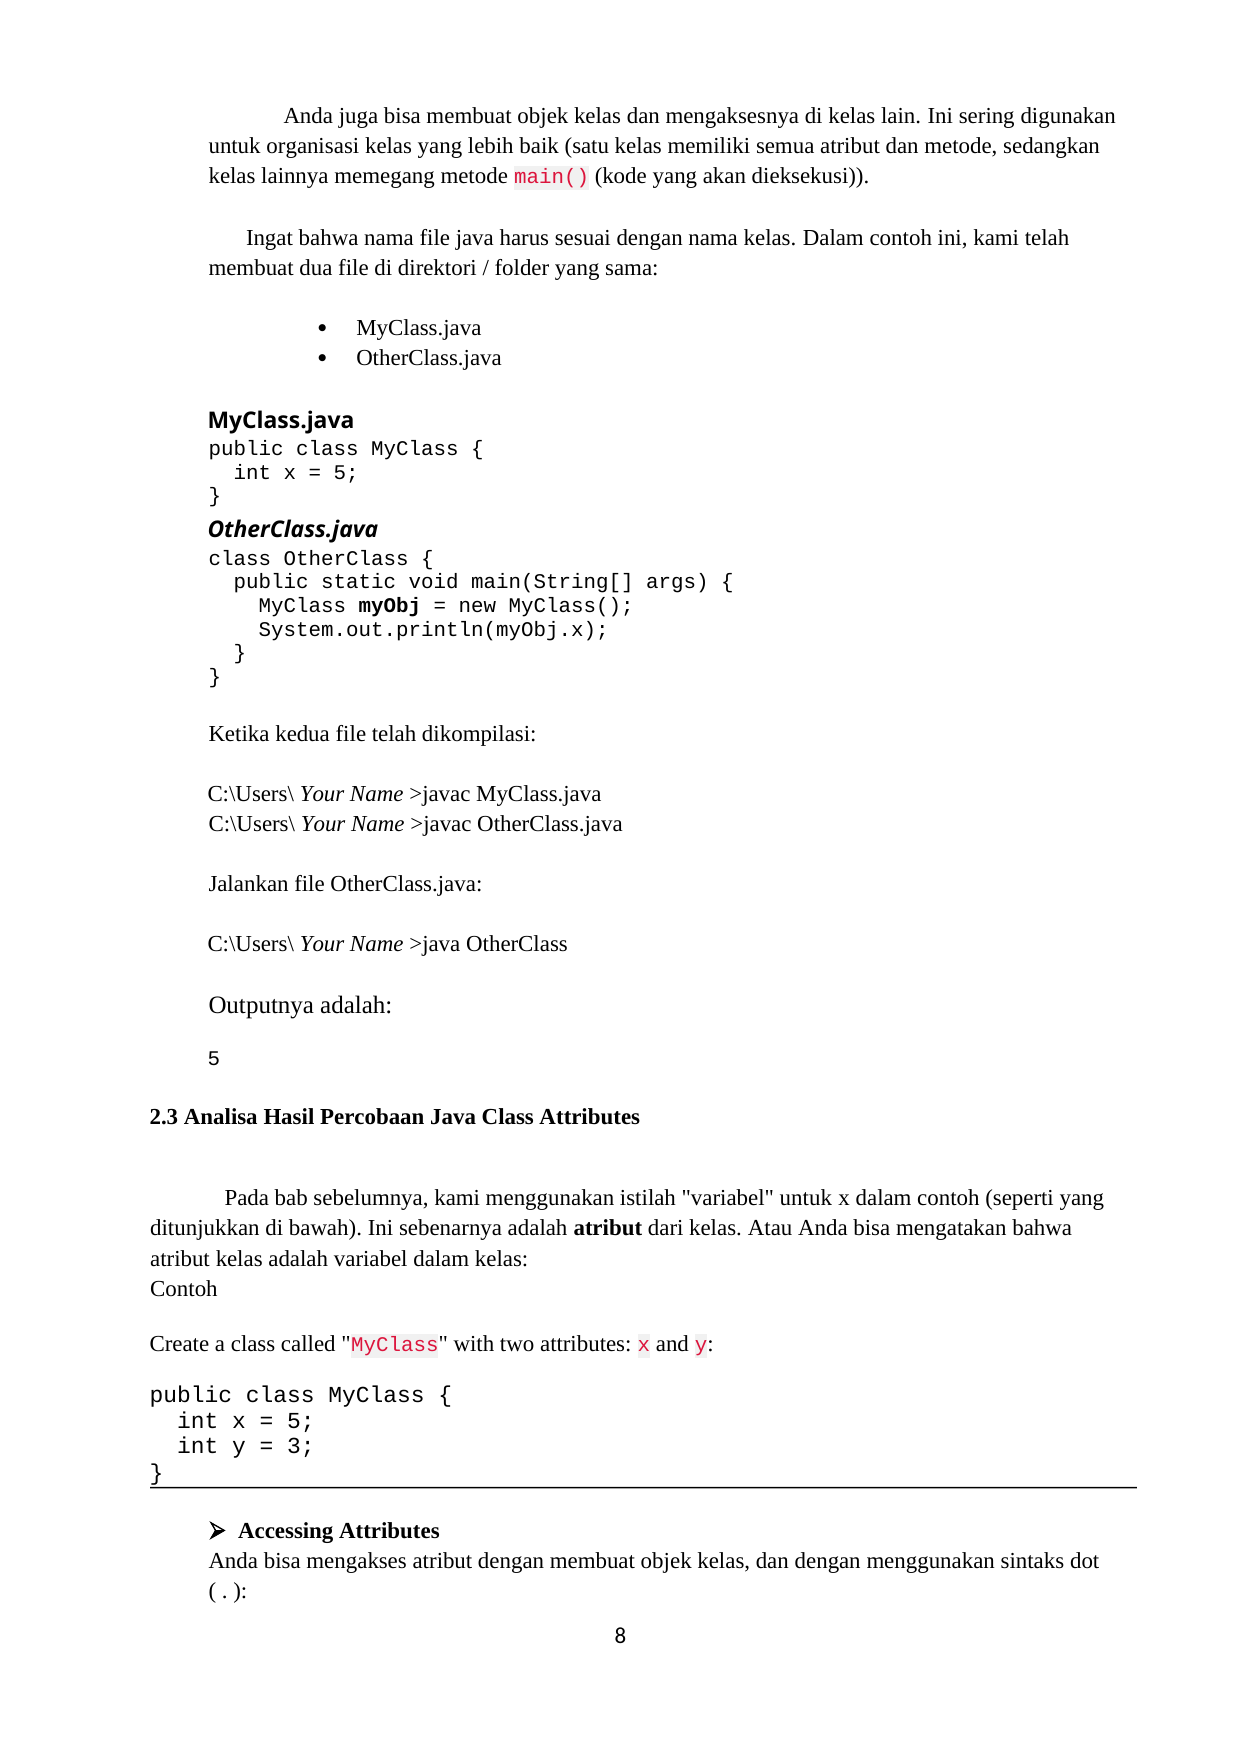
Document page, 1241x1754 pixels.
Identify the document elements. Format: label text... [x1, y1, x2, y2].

text Anda juga bisa membuat objek kelas dan mengaksesnya di kelas lain. Ini sering digunakan untuk organisasi kelas yang lebih baik (satu kelas memiliki semua atribut dan metode, sedangkan kelas lainnya memegang metode main() (kode yang akan dieksekusi)). [208, 102, 1136, 190]
text C:\Users\ Your Name >java OtherClass [207, 930, 1136, 957]
text int y = 3; [149, 1435, 1136, 1461]
subtitle 2.3 Analisa Hasil Percobaan Java Class Attributes [149, 1103, 1091, 1129]
text MyClass myObj = new MyClass(); [208, 595, 1136, 619]
text Create a class called "MyClass" with two attributes: x and y: [149, 1330, 1136, 1358]
text int x = 5; [149, 1409, 1136, 1435]
subtitle MyClass.java [207, 404, 1136, 435]
text } [208, 642, 1136, 666]
text } [149, 1461, 1136, 1487]
text public class MyClass { [208, 438, 1136, 462]
text Anda bisa mengakses atribut dengan membuat objek kelas, dan dengan menggunakan sintaks dot ( . ): [208, 1547, 1136, 1603]
text Ketika kedua file telah dikompilasi: [208, 719, 1136, 746]
text Ingat bahwa nama file java harus sesuai dengan nama kelas. Dalam contoh ini, kami telah membuat dua file di direktori / folder yang sama: [208, 224, 1136, 280]
text } [208, 486, 1136, 509]
text Jalankan file OtherClass.java: [208, 870, 1136, 897]
text } [208, 666, 1136, 689]
list MyClass.java [318, 314, 1136, 341]
text Outputnya adalah: [208, 990, 1136, 1018]
text public class MyClass { [149, 1383, 1136, 1409]
list OtherClass.java [318, 344, 1136, 371]
list Accessing Attributes [208, 1517, 1136, 1544]
text C:\Users\ Your Name >javac MyClass.java C:\Users\ Your Name >javac OtherClass.java [207, 780, 1136, 836]
text public static void main(String[] args) { [208, 571, 1136, 595]
text Pada bab sebelumnya, kami menggunakan istilah "variabel" untuk x dalam contoh (seperti yang ditunjukkan di bawah). Ini sebenarnya adalah atribut dari kelas. Atau Anda bisa mengatakan bahwa atribut kelas adalah variabel dalam kelas: [150, 1184, 1136, 1271]
subtitle OtherClass.java [207, 513, 1136, 544]
text class OtherClass { [208, 548, 1136, 571]
text int x = 5; [208, 462, 1136, 486]
text 5 [207, 1048, 1136, 1071]
text Contoh [150, 1275, 1136, 1302]
text System.out.println(myObj.x); [208, 619, 1136, 642]
